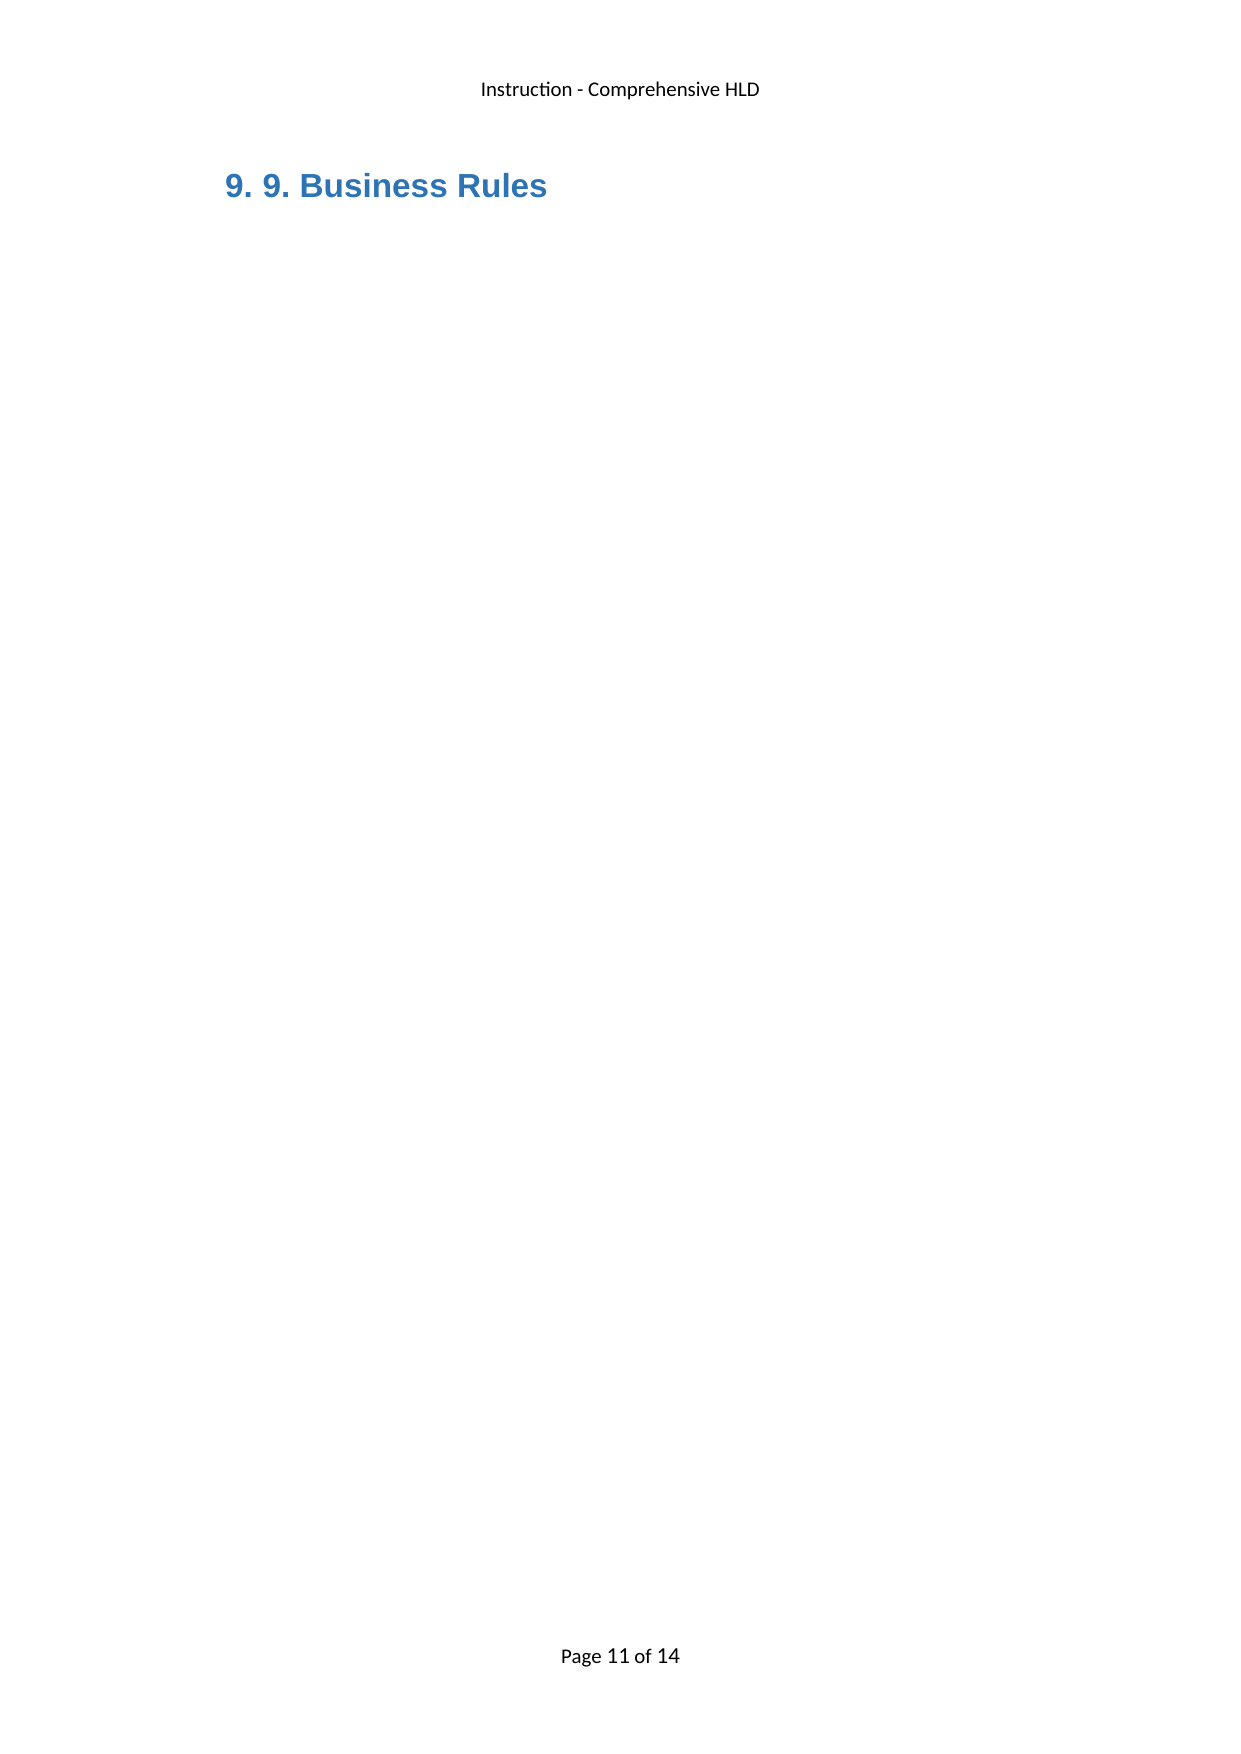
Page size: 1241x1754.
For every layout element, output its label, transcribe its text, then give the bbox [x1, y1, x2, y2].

subtitle 9. Business Rules [225, 175, 1053, 204]
